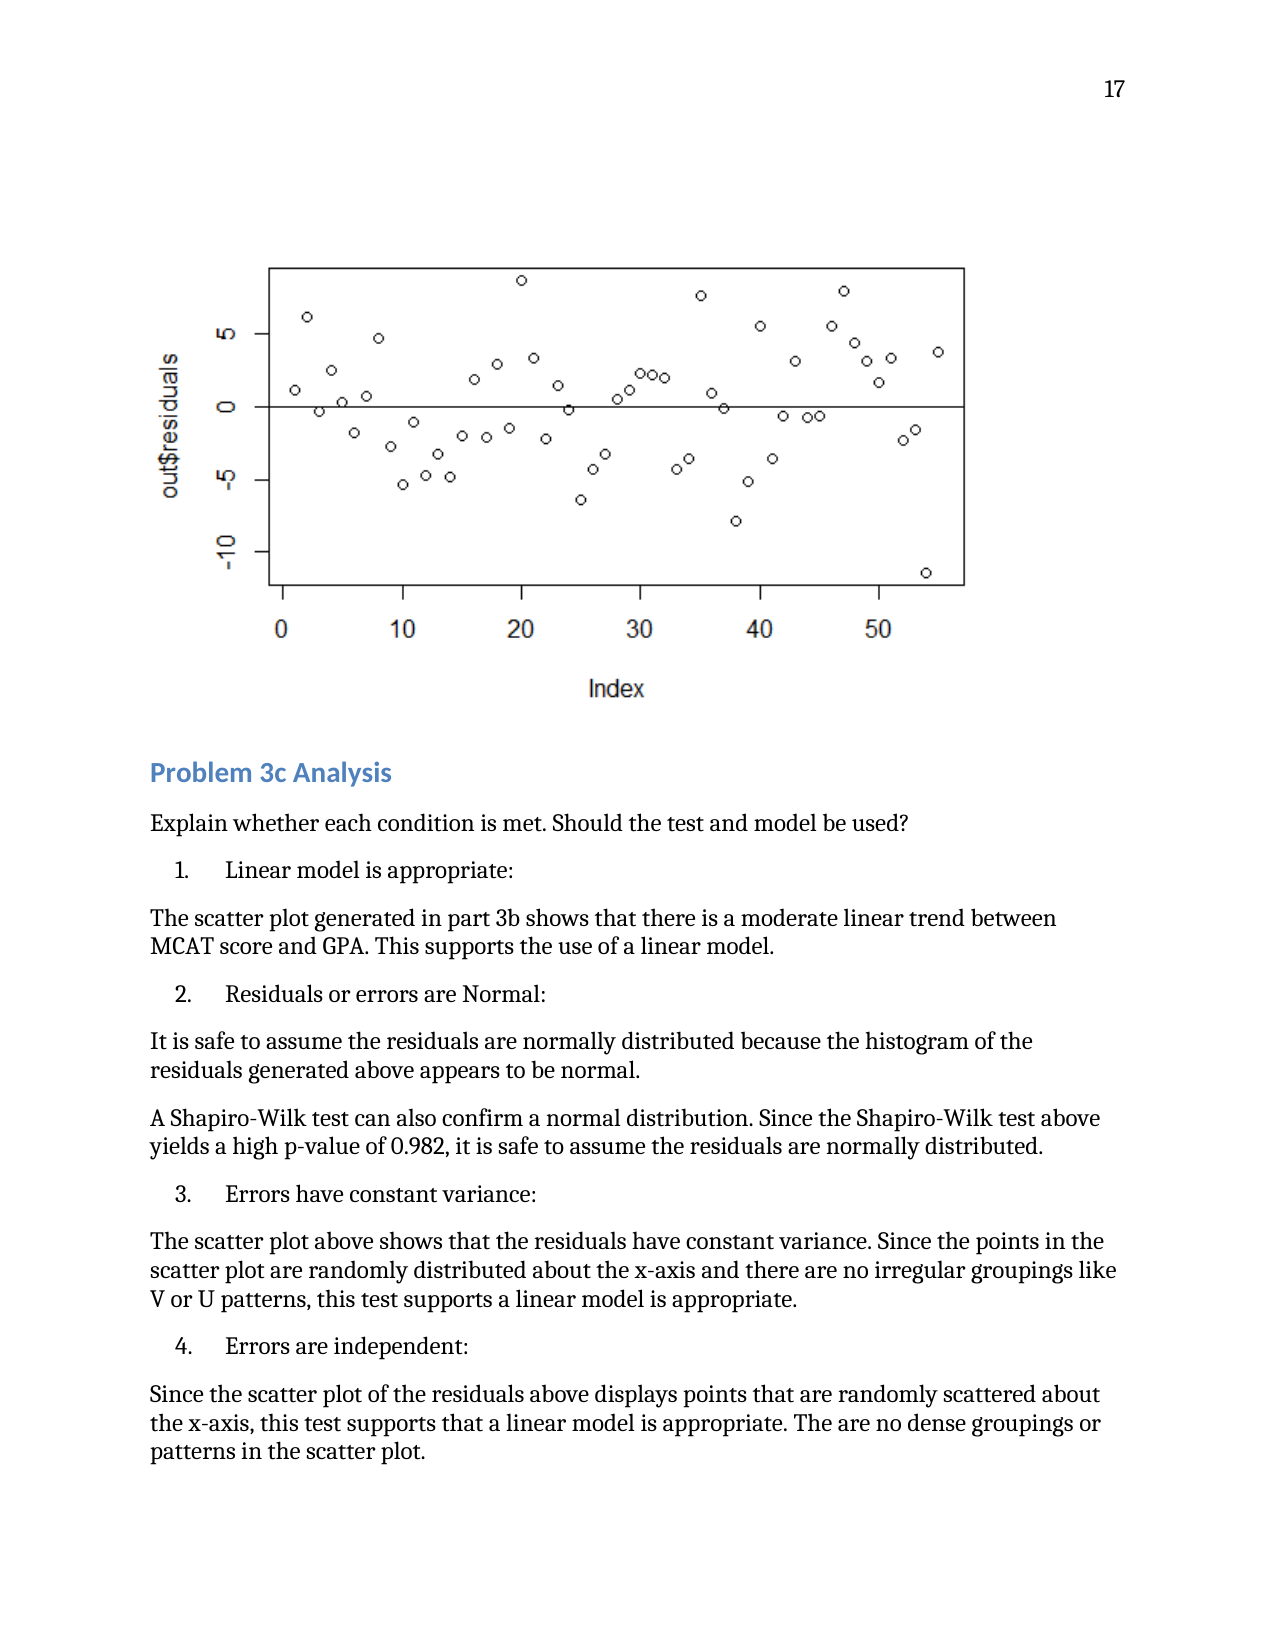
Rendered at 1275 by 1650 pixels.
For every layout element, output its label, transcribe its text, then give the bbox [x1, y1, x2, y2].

text Explain whether each condition is met. Should the test and model be used? [150, 808, 1125, 837]
text It is safe to assume the residuals are normally distributed because the histogram of the residuals generated above appears to be normal. [150, 1027, 1125, 1085]
text The scatter plot generated in part 3b shows that there is a moderate linear trend between MCAT score and GPA. This supports the use of a linear model. [150, 903, 1125, 961]
list Errors are independent: [175, 1332, 1125, 1361]
text Since the scatter plot of the residuals above displays points that are randomly scattered about the x-axis, this test supports that a linear model is appropriate. The are no dense groupings or patterns in the scatter plot. [150, 1380, 1125, 1466]
text A Shapiro-Wilk test can also confirm a normal distribution. Since the Shapiro-Wilk test above yields a high p-value of 0.982, it is safe to assume the residuals are normally distributed. [150, 1103, 1125, 1161]
picture [150, 150, 1025, 734]
subtitle Problem 3c Analysis [150, 754, 1125, 790]
list Linear model is appropriate: [175, 856, 1125, 885]
text The scatter plot above shows that the residuals have constant variance. Since the points in the scatter plot are randomly distributed about the x-axis and there are no irregular groupings like V or U patterns, this test supports a linear model is appropriate. [150, 1227, 1125, 1313]
list Errors have constant variance: [175, 1180, 1125, 1208]
list Residuals or errors are Normal: [175, 980, 1125, 1008]
